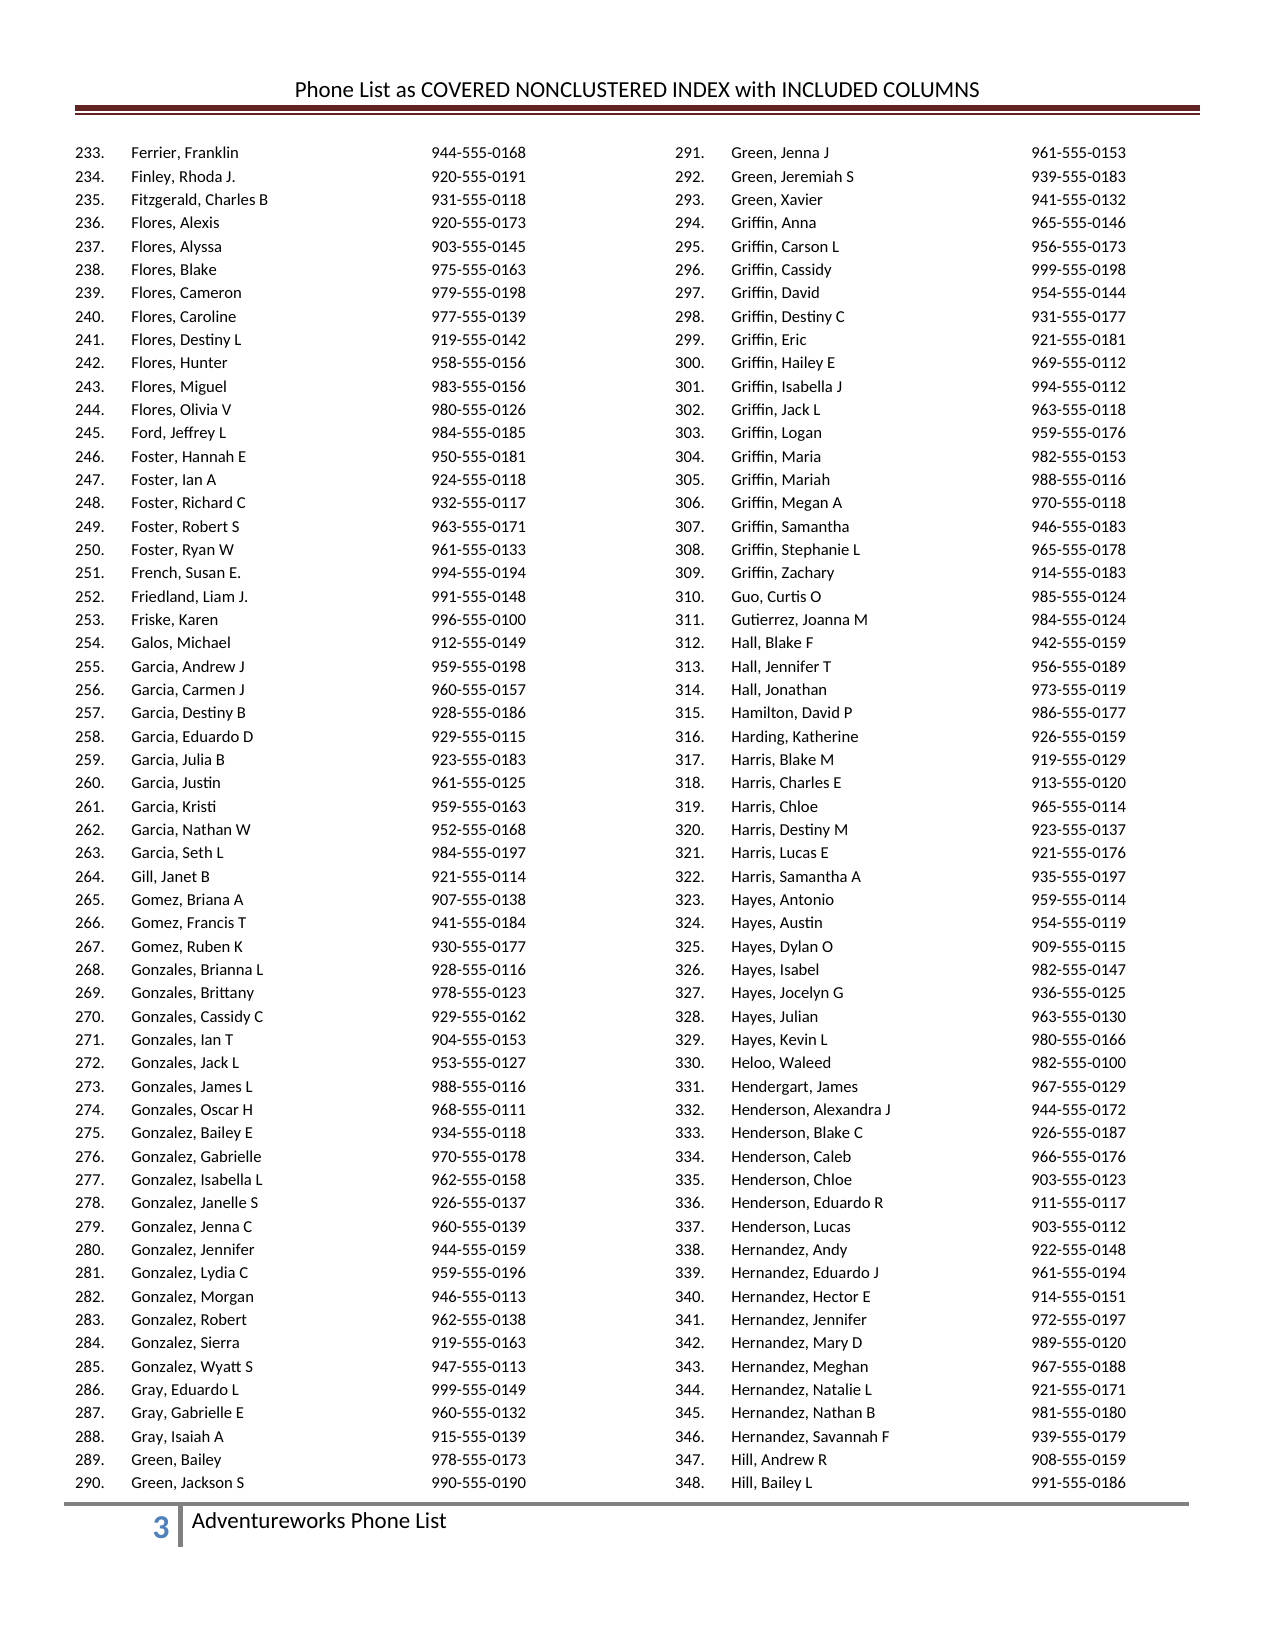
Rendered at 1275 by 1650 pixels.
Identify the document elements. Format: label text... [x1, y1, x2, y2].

list Garcia, Destiny B 928-555-0186 [75, 702, 600, 723]
list Gonzales, Cassidy C 929-555-0162 [75, 1006, 600, 1026]
list Garcia, Eduardo D 929-555-0115 [75, 726, 600, 746]
list Griffin, David 954-555-0144 [675, 282, 1200, 303]
list Hernandez, Eduardo J 961-555-0194 [675, 1262, 1200, 1283]
list Griffin, Cassidy 999-555-0198 [675, 259, 1200, 279]
list Gonzalez, Wyatt S 947-555-0113 [75, 1356, 600, 1376]
list Hendergart, James 967-555-0129 [675, 1076, 1200, 1096]
list Flores, Destiny L 919-555-0142 [75, 329, 600, 349]
list French, Susan E. 994-555-0194 [75, 562, 600, 583]
list Gonzalez, Jenna C 960-555-0139 [75, 1216, 600, 1236]
list Flores, Alexis 920-555-0173 [75, 212, 600, 233]
list Gonzales, Jack L 953-555-0127 [75, 1052, 600, 1073]
list Guo, Curtis O 985-555-0124 [675, 586, 1200, 606]
list Fitzgerald, Charles B 931-555-0118 [75, 189, 600, 209]
list Griffin, Hailey E 969-555-0112 [675, 352, 1200, 373]
list Garcia, Julia B 923-555-0183 [75, 749, 600, 769]
list Green, Xavier 941-555-0132 [675, 189, 1200, 209]
list Gill, Janet B 921-555-0114 [75, 866, 600, 886]
list Griffin, Anna 965-555-0146 [675, 212, 1200, 233]
list Hayes, Austin 954-555-0119 [675, 912, 1200, 933]
list Gutierrez, Joanna M 984-555-0124 [675, 609, 1200, 629]
list Gray, Gabrielle E 960-555-0132 [75, 1402, 600, 1423]
list Gonzales, Brianna L 928-555-0116 [75, 959, 600, 979]
list Griffin, Isabella J 994-555-0112 [675, 376, 1200, 396]
list Hernandez, Jennifer 972-555-0197 [675, 1309, 1200, 1329]
list Friske, Karen 996-555-0100 [75, 609, 600, 629]
list Garcia, Justin 961-555-0125 [75, 772, 600, 793]
list Heloo, Waleed 982-555-0100 [675, 1052, 1200, 1073]
list Hernandez, Meghan 967-555-0188 [675, 1356, 1200, 1376]
list Hall, Jennifer T 956-555-0189 [675, 656, 1200, 676]
list Griffin, Mariah 988-555-0116 [675, 469, 1200, 489]
list Griffin, Zachary 914-555-0183 [675, 562, 1200, 583]
list Foster, Robert S 963-555-0171 [75, 516, 600, 536]
list Hernandez, Savannah F 939-555-0179 [675, 1426, 1200, 1446]
list Gonzalez, Lydia C 959-555-0196 [75, 1262, 600, 1283]
list Ferrier, Franklin 944-555-0168 [75, 142, 600, 163]
list Galos, Michael 912-555-0149 [75, 632, 600, 653]
list Hernandez, Natalie L 921-555-0171 [675, 1379, 1200, 1399]
list Henderson, Eduardo R 911-555-0117 [675, 1192, 1200, 1213]
list Foster, Ian A 924-555-0118 [75, 469, 600, 489]
list Griffin, Eric 921-555-0181 [675, 329, 1200, 349]
list Gonzalez, Jennifer 944-555-0159 [75, 1239, 600, 1259]
list Griffin, Jack L 963-555-0118 [675, 399, 1200, 419]
list Gonzalez, Morgan 946-555-0113 [75, 1286, 600, 1306]
list Hernandez, Nathan B 981-555-0180 [675, 1402, 1200, 1423]
list Flores, Alyssa 903-555-0145 [75, 236, 600, 256]
list Flores, Hunter 958-555-0156 [75, 352, 600, 373]
list Hayes, Dylan O 909-555-0115 [675, 936, 1200, 956]
list Harris, Chloe 965-555-0114 [675, 796, 1200, 816]
list Finley, Rhoda J. 920-555-0191 [75, 166, 600, 186]
list Gonzales, Ian T 904-555-0153 [75, 1029, 600, 1049]
list Griffin, Carson L 956-555-0173 [675, 236, 1200, 256]
list Flores, Miguel 983-555-0156 [75, 376, 600, 396]
list Flores, Olivia V 980-555-0126 [75, 399, 600, 419]
list Flores, Cameron 979-555-0198 [75, 282, 600, 303]
list Foster, Ryan W 961-555-0133 [75, 539, 600, 559]
list Hayes, Kevin L 980-555-0166 [675, 1029, 1200, 1049]
list Gonzalez, Robert 962-555-0138 [75, 1309, 600, 1329]
list Ford, Jeffrey L 984-555-0185 [75, 422, 600, 443]
list Griffin, Destiny C 931-555-0177 [675, 306, 1200, 326]
list Gonzalez, Gabrielle 970-555-0178 [75, 1146, 600, 1166]
list Hernandez, Hector E 914-555-0151 [675, 1286, 1200, 1306]
list Gonzalez, Bailey E 934-555-0118 [75, 1122, 600, 1143]
list Harris, Blake M 919-555-0129 [675, 749, 1200, 769]
list Foster, Hannah E 950-555-0181 [75, 446, 600, 466]
list Green, Jenna J 961-555-0153 [675, 142, 1200, 163]
list Griffin, Samantha 946-555-0183 [675, 516, 1200, 536]
list Griffin, Stephanie L 965-555-0178 [675, 539, 1200, 559]
list Friedland, Liam J. 991-555-0148 [75, 586, 600, 606]
list Griffin, Megan A 970-555-0118 [675, 492, 1200, 513]
list Henderson, Alexandra J 944-555-0172 [675, 1099, 1200, 1119]
list Hall, Jonathan 973-555-0119 [675, 679, 1200, 699]
list Gonzalez, Sierra 919-555-0163 [75, 1332, 600, 1353]
list Hernandez, Mary D 989-555-0120 [675, 1332, 1200, 1353]
list Harris, Lucas E 921-555-0176 [675, 842, 1200, 863]
list Green, Jackson S 990-555-0190 [75, 1472, 600, 1493]
list Garcia, Seth L 984-555-0197 [75, 842, 600, 863]
list Henderson, Chloe 903-555-0123 [675, 1169, 1200, 1189]
list Henderson, Caleb 966-555-0176 [675, 1146, 1200, 1166]
list Hernandez, Andy 922-555-0148 [675, 1239, 1200, 1259]
list Harris, Destiny M 923-555-0137 [675, 819, 1200, 839]
list Henderson, Blake C 926-555-0187 [675, 1122, 1200, 1143]
list Flores, Caroline 977-555-0139 [75, 306, 600, 326]
list Harris, Samantha A 935-555-0197 [675, 866, 1200, 886]
list Gomez, Francis T 941-555-0184 [75, 912, 600, 933]
list Gonzalez, Janelle S 926-555-0137 [75, 1192, 600, 1213]
list Gray, Isaiah A 915-555-0139 [75, 1426, 600, 1446]
list Hamilton, David P 986-555-0177 [675, 702, 1200, 723]
list Gray, Eduardo L 999-555-0149 [75, 1379, 600, 1399]
list Garcia, Nathan W 952-555-0168 [75, 819, 600, 839]
list Hayes, Julian 963-555-0130 [675, 1006, 1200, 1026]
list Gonzales, Oscar H 968-555-0111 [75, 1099, 600, 1119]
list Gomez, Briana A 907-555-0138 [75, 889, 600, 909]
list Hayes, Jocelyn G 936-555-0125 [675, 982, 1200, 1003]
list Garcia, Andrew J 959-555-0198 [75, 656, 600, 676]
list Garcia, Kristi 959-555-0163 [75, 796, 600, 816]
list Hall, Blake F 942-555-0159 [675, 632, 1200, 653]
list Gomez, Ruben K 930-555-0177 [75, 936, 600, 956]
list Green, Bailey 978-555-0173 [75, 1449, 600, 1469]
list Griffin, Maria 982-555-0153 [675, 446, 1200, 466]
list Flores, Blake 975-555-0163 [75, 259, 600, 279]
list Hill, Bailey L 991-555-0186 [675, 1472, 1200, 1493]
list Garcia, Carmen J 960-555-0157 [75, 679, 600, 699]
list Gonzales, Brittany 978-555-0123 [75, 982, 600, 1003]
list Hill, Andrew R 908-555-0159 [675, 1449, 1200, 1469]
list Gonzales, James L 988-555-0116 [75, 1076, 600, 1096]
list Harding, Katherine 926-555-0159 [675, 726, 1200, 746]
list Hayes, Antonio 959-555-0114 [675, 889, 1200, 909]
list Green, Jeremiah S 939-555-0183 [675, 166, 1200, 186]
list Harris, Charles E 913-555-0120 [675, 772, 1200, 793]
list Gonzalez, Isabella L 962-555-0158 [75, 1169, 600, 1189]
list Hayes, Isabel 982-555-0147 [675, 959, 1200, 979]
list Henderson, Lucas 903-555-0112 [675, 1216, 1200, 1236]
list Foster, Richard C 932-555-0117 [75, 492, 600, 513]
list Griffin, Logan 959-555-0176 [675, 422, 1200, 443]
